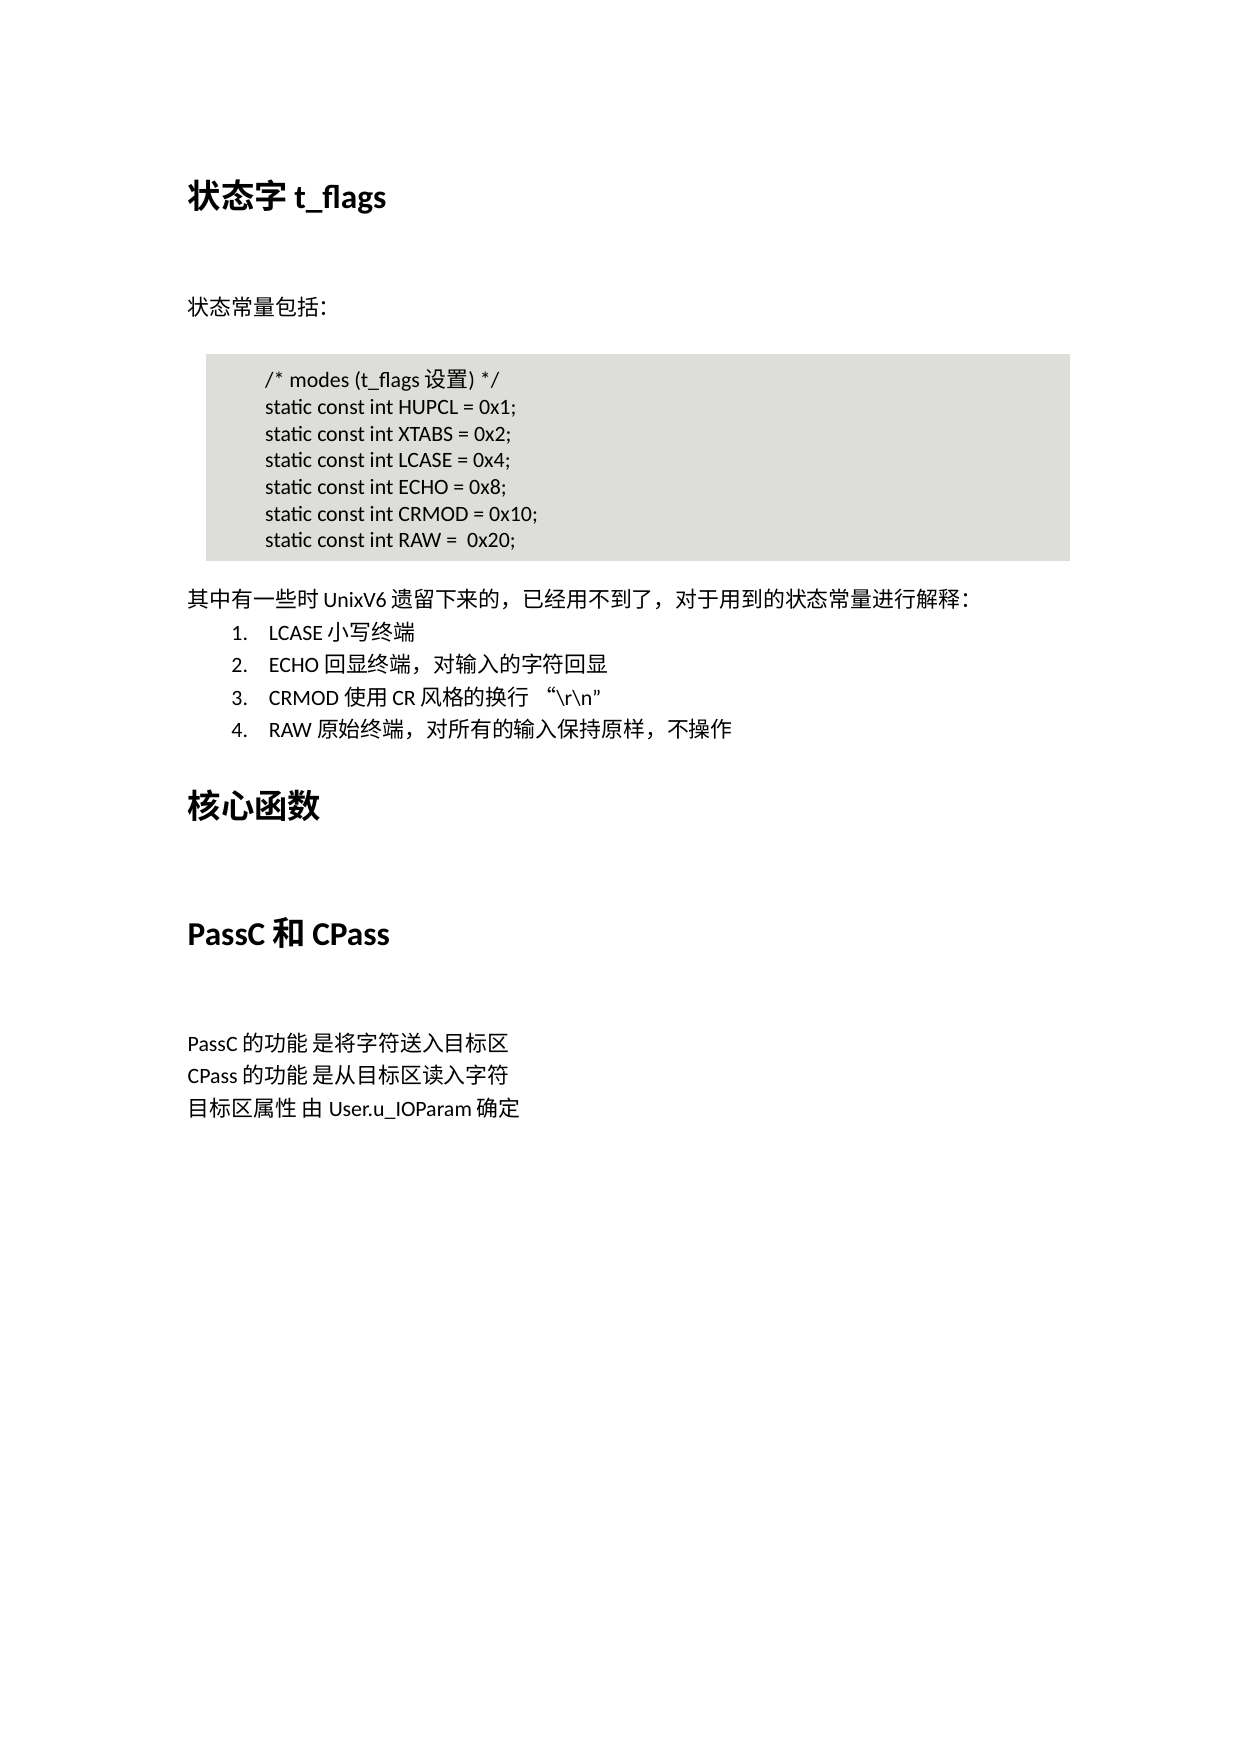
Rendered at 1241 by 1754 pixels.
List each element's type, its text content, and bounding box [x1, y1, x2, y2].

text 状态常量包括： [187, 289, 1053, 322]
subtitle PassC和CPass [187, 898, 1053, 963]
subtitle 核心函数 [187, 771, 1053, 836]
text PassC的功能 是将字符送入目标区 [187, 1026, 1053, 1058]
list ECHO 回显终端，对输入的字符回显 [231, 647, 1053, 679]
list LCASE 小写终端 [231, 614, 1053, 647]
list RAW 原始终端，对所有的输入保持原样，不操作 [231, 712, 1053, 744]
text CPass的功能 是从目标区读入字符 [187, 1058, 1053, 1091]
list CRMOD 使用CR风格的换行 “\r\n” [231, 679, 1053, 712]
text 其中有一些时UnixV6遗留下来的，已经用不到了，对于用到的状态常量进行解释： [187, 582, 1053, 614]
subtitle 状态字t_flags [187, 162, 1053, 227]
text 目标区属性 由 User.u_IOParam确定 [187, 1091, 1053, 1123]
